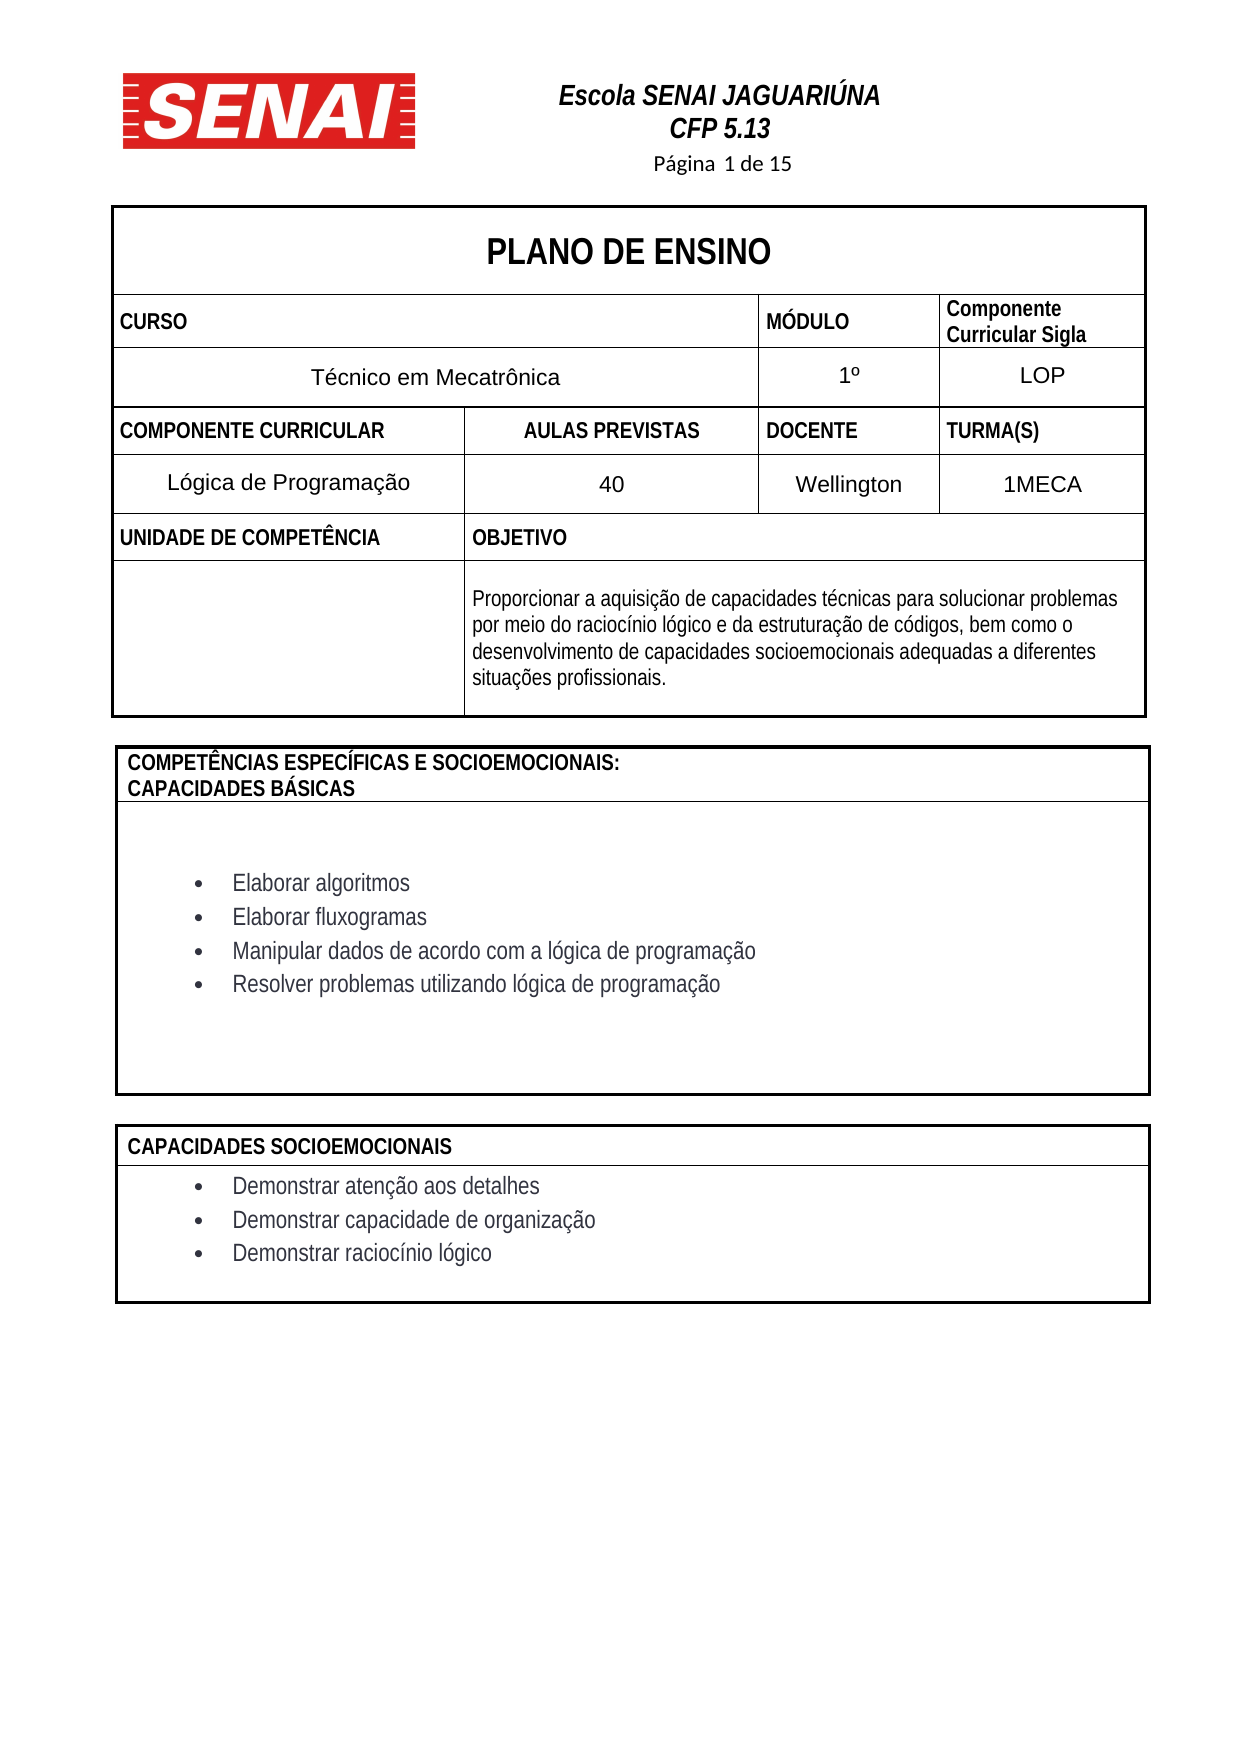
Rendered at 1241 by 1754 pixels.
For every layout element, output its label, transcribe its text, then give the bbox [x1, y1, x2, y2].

table_cell Proporcionar a aquisição de capacidades técnicas para solucionar problemas por meio do raciocínio lógico e da estruturação de códigos, bem como o desenvolvimento de capacidades socioemocionais adequadas a diferentes situações profissionais. [465, 561, 1144, 715]
table_cell 40 [465, 455, 758, 513]
table_cell TURMA(S) [940, 408, 1144, 454]
table_cell Wellington [759, 455, 939, 513]
table_cell AULAS PREVISTAS [465, 408, 758, 454]
table_cell Demonstrar atenção aos detalhes Demonstrar capacidade de organização Demonstrar raciocínio lógico [118, 1166, 1148, 1301]
table_cell DOCENTE [759, 408, 939, 454]
table_header PLANO DE ENSINO [114, 208, 1144, 293]
table_cell OBJETIVO [465, 514, 1144, 560]
table_cell Lógica de Programação [114, 455, 464, 513]
table_cell [114, 561, 464, 715]
picture [118, 73, 415, 149]
table_cell UNIDADE DE COMPETÊNCIA [114, 514, 464, 560]
table_cell CURSO [114, 295, 758, 347]
table_cell Técnico em Mecatrônica [114, 348, 758, 406]
table_cell Componente Curricular Sigla [940, 295, 1144, 347]
table_cell 1MECA [940, 455, 1144, 513]
table_cell MÓDULO [759, 295, 939, 347]
table_cell 1º [759, 348, 939, 406]
table_cell COMPONENTE CURRICULAR [114, 408, 464, 454]
table_cell Elaborar algoritmos Elaborar fluxogramas Manipular dados de acordo com a lógica de programação Resolver problemas utilizando lógica de programação [118, 802, 1148, 1093]
table_header Capacidades Socioemocionais [118, 1127, 1148, 1165]
table_cell LOP [940, 348, 1144, 406]
table_header Competências Específicas e Socioemocionais: Capacidades Básicas [118, 749, 1148, 801]
